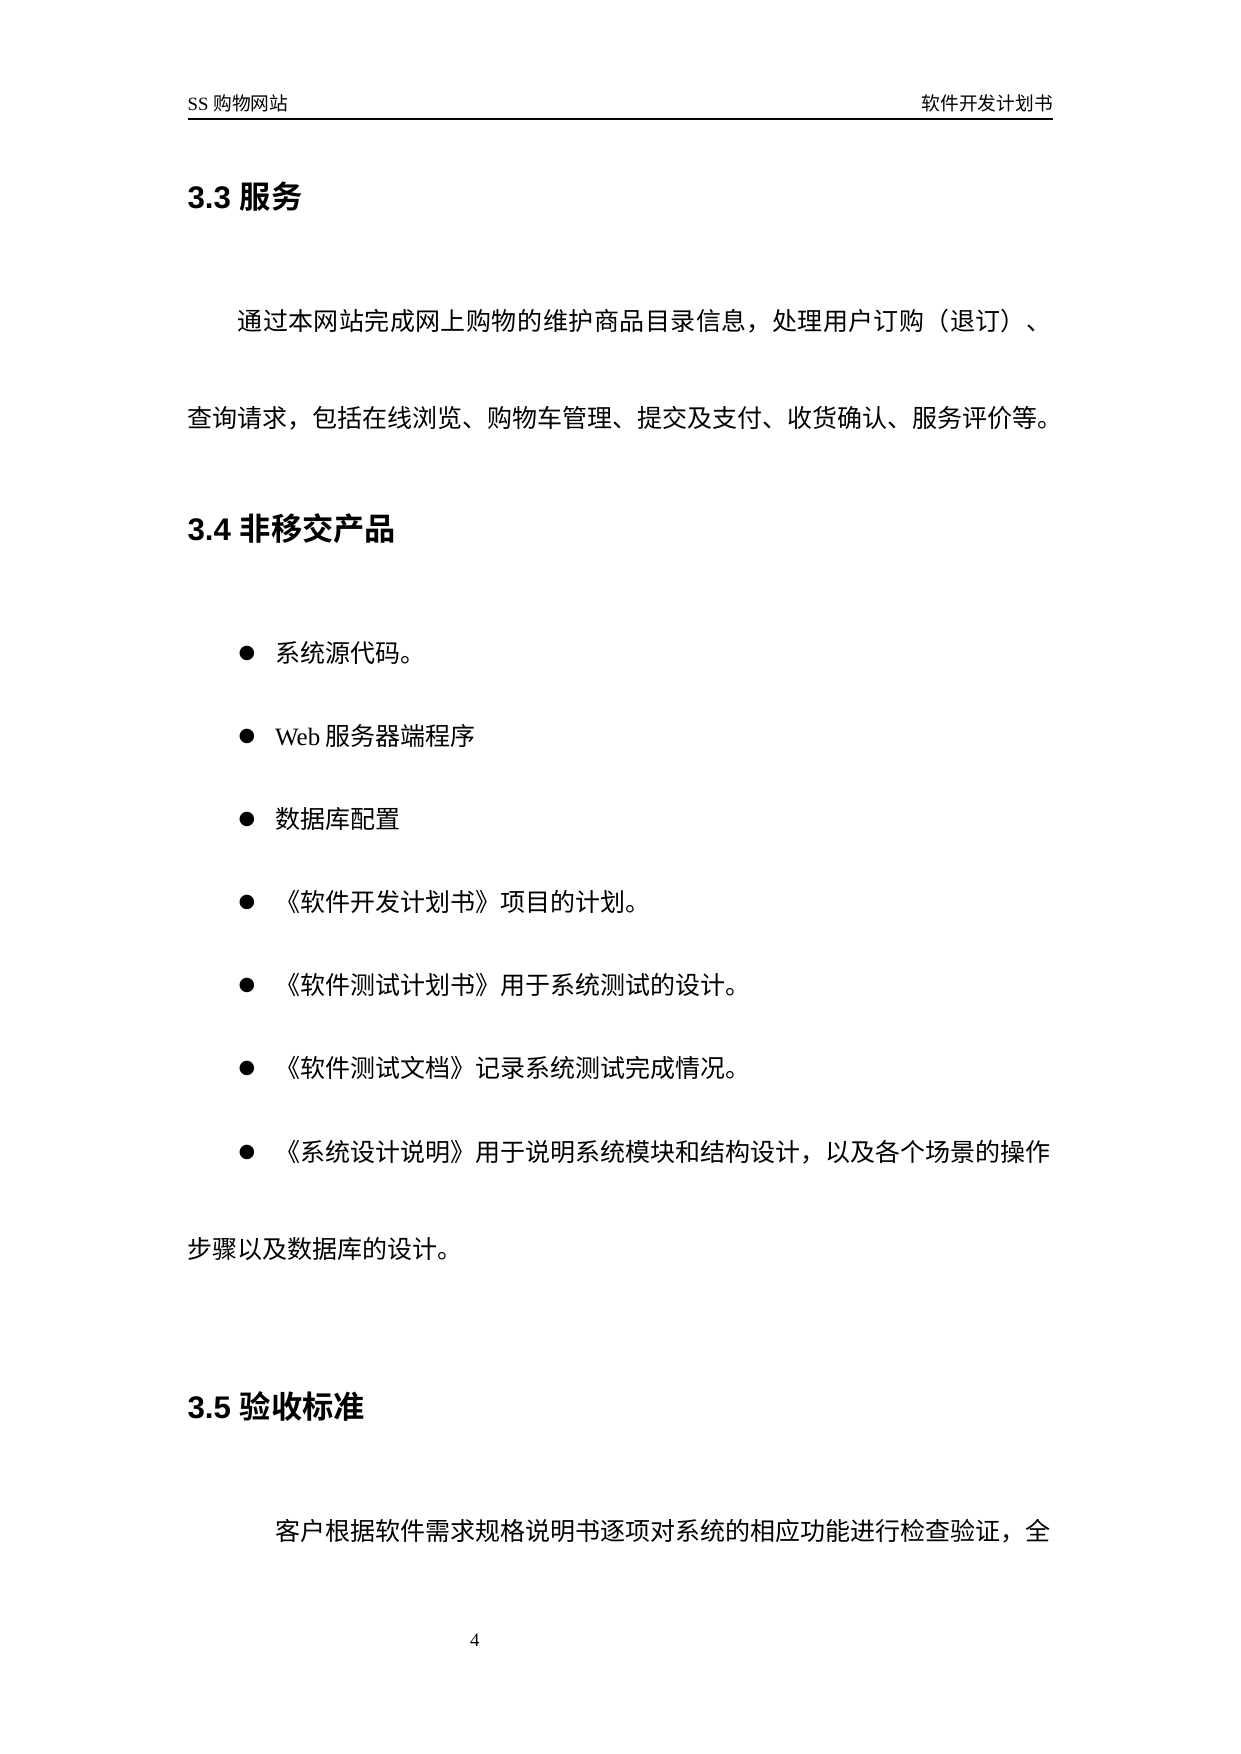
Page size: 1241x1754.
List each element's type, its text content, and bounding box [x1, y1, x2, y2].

list 数据库配置 [187, 785, 1053, 850]
list 《软件测试文档》记录系统测试完成情况。 [187, 1034, 1053, 1099]
list 《软件开发计划书》项目的计划。 [187, 868, 1053, 933]
subtitle 3.4 非移交产品 [187, 494, 1053, 559]
subtitle 3.3 服务 [187, 162, 1053, 227]
list 《软件测试计划书》用于系统测试的设计。 [187, 951, 1053, 1016]
subtitle 3.5 验收标准 [187, 1372, 1053, 1437]
list Web服务器端程序 [187, 702, 1053, 767]
list 《系统设计说明》用于说明系统模块和结构设计，以及各个场景的操作步骤以及数据库的设计。 [187, 1118, 1053, 1280]
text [187, 1497, 1053, 1562]
list 系统源代码。 [187, 619, 1053, 684]
text 通过本网站完成网上购物的维护商品目录信息，处理用户订购（退订）、查询请求，包括在线浏览、购物车管理、提交及支付、收货确认、服务评价等。 [187, 287, 1053, 449]
